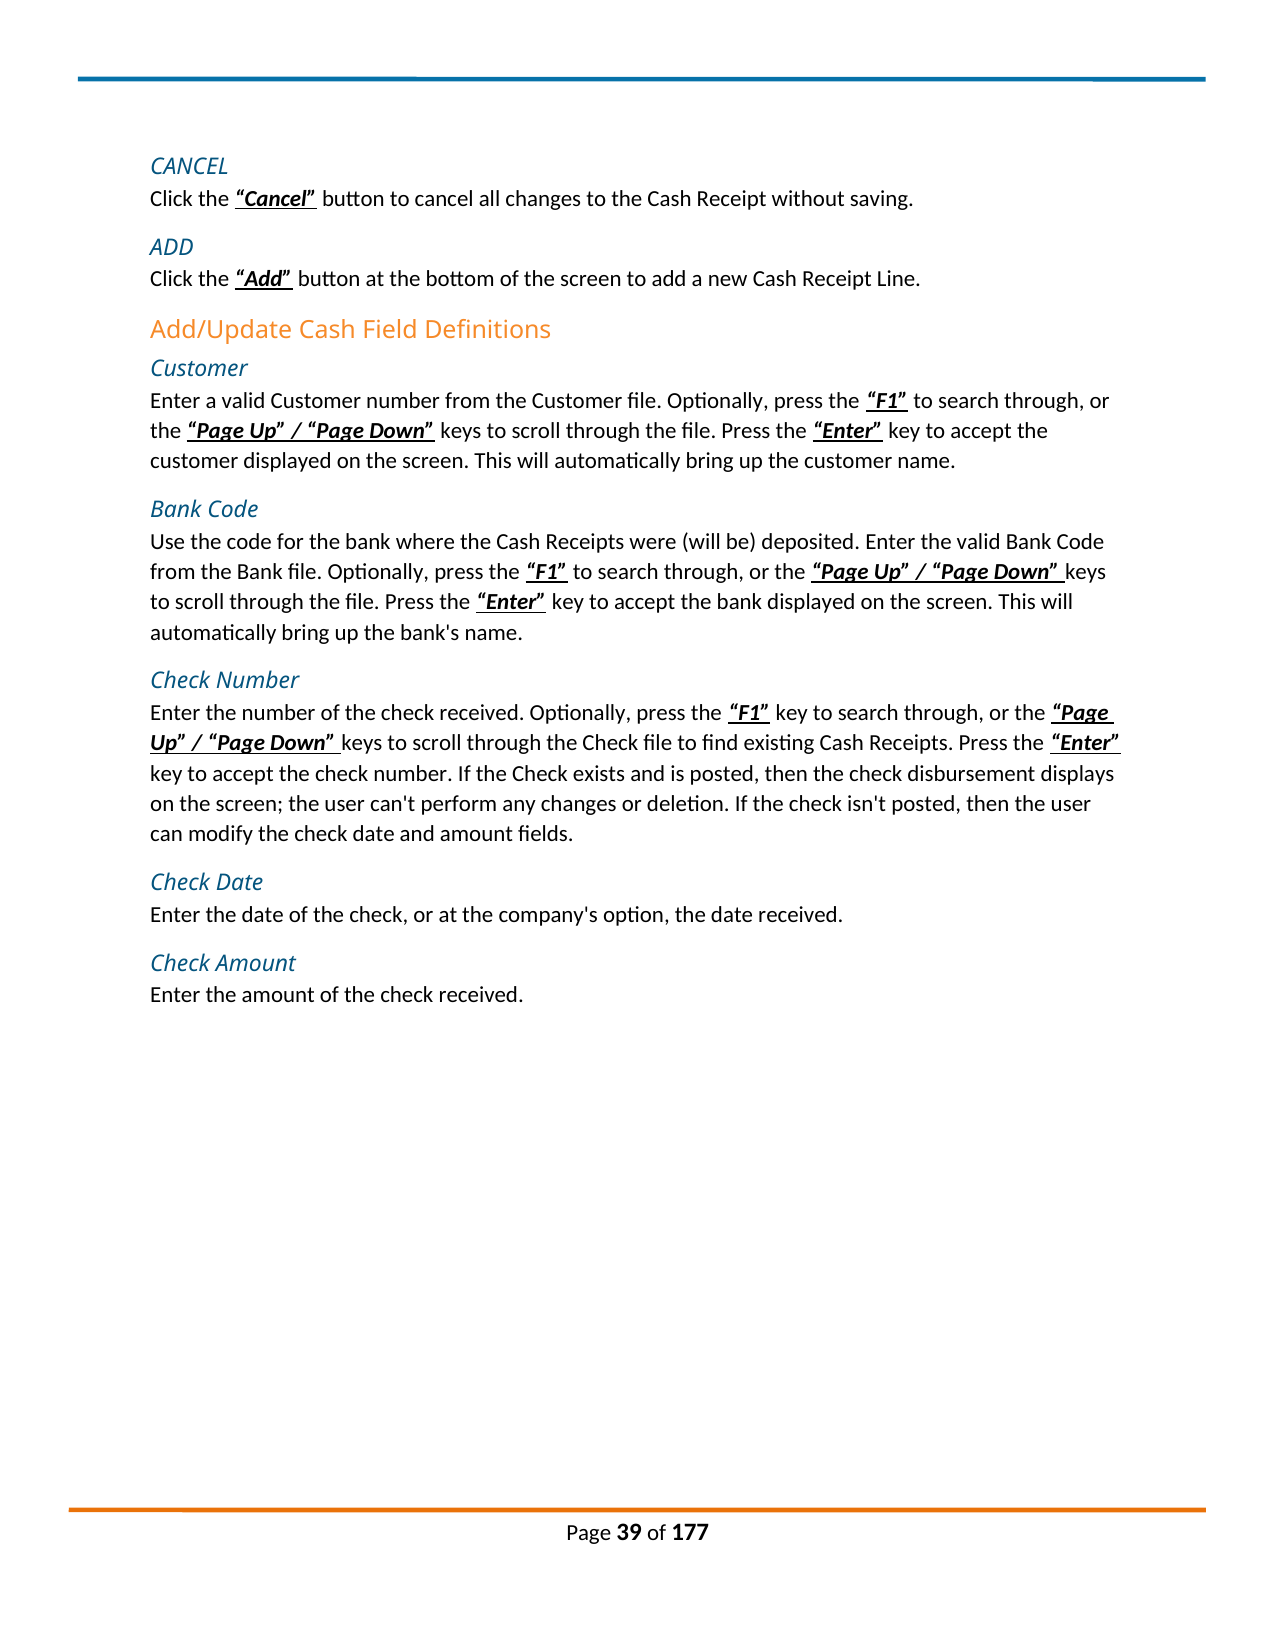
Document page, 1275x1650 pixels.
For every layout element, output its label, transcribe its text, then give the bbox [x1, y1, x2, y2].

text Enter the number of the check received. Optionally, press the “F1” key to search through, or the “Page Up” / “Page Down” keys to scroll through the Check file to find existing Cash Receipts. Press the “Enter” key to accept the check number. If the Check exists and is posted, then the check disbursement displays on the screen; the user can't perform any changes or deletion. If the check isn't posted, then the user can modify the check date and amount fields. [150, 698, 1125, 847]
text Enter the date of the check, or at the company's option, the date received. [150, 900, 1125, 928]
subtitle ADD [150, 231, 1125, 262]
text Use the code for the bank where the Cash Receipts were (will be) deposited. Enter the valid Bank Code from the Bank file. Optionally, press the “F1” to search through, or the “Page Up” / “Page Down” keys to scroll through the file. Press the “Enter” key to accept the bank displayed on the screen. This will automatically bring up the bank's name. [150, 527, 1125, 646]
subtitle Check Date [150, 866, 1125, 897]
subtitle Add/Update Cash Field Definitions [150, 311, 1125, 345]
text Click the “Add” button at the bottom of the screen to add a new Cash Receipt Line. [150, 264, 1125, 292]
subtitle Bank Code [150, 493, 1125, 524]
text Enter the amount of the check received. [150, 980, 1125, 1008]
subtitle CANCEL [150, 150, 1125, 181]
text Enter a valid Customer number from the Customer file. Optionally, press the “F1” to search through, or the “Page Up” / “Page Down” keys to scroll through the file. Press the “Enter” key to accept the customer displayed on the screen. This will automatically bring up the customer name. [150, 386, 1125, 474]
subtitle Customer [150, 352, 1125, 383]
subtitle Check Number [150, 664, 1125, 696]
text Click the “Cancel” button to cancel all changes to the Cash Receipt without saving. [150, 184, 1125, 212]
subtitle Check Amount [150, 947, 1125, 978]
